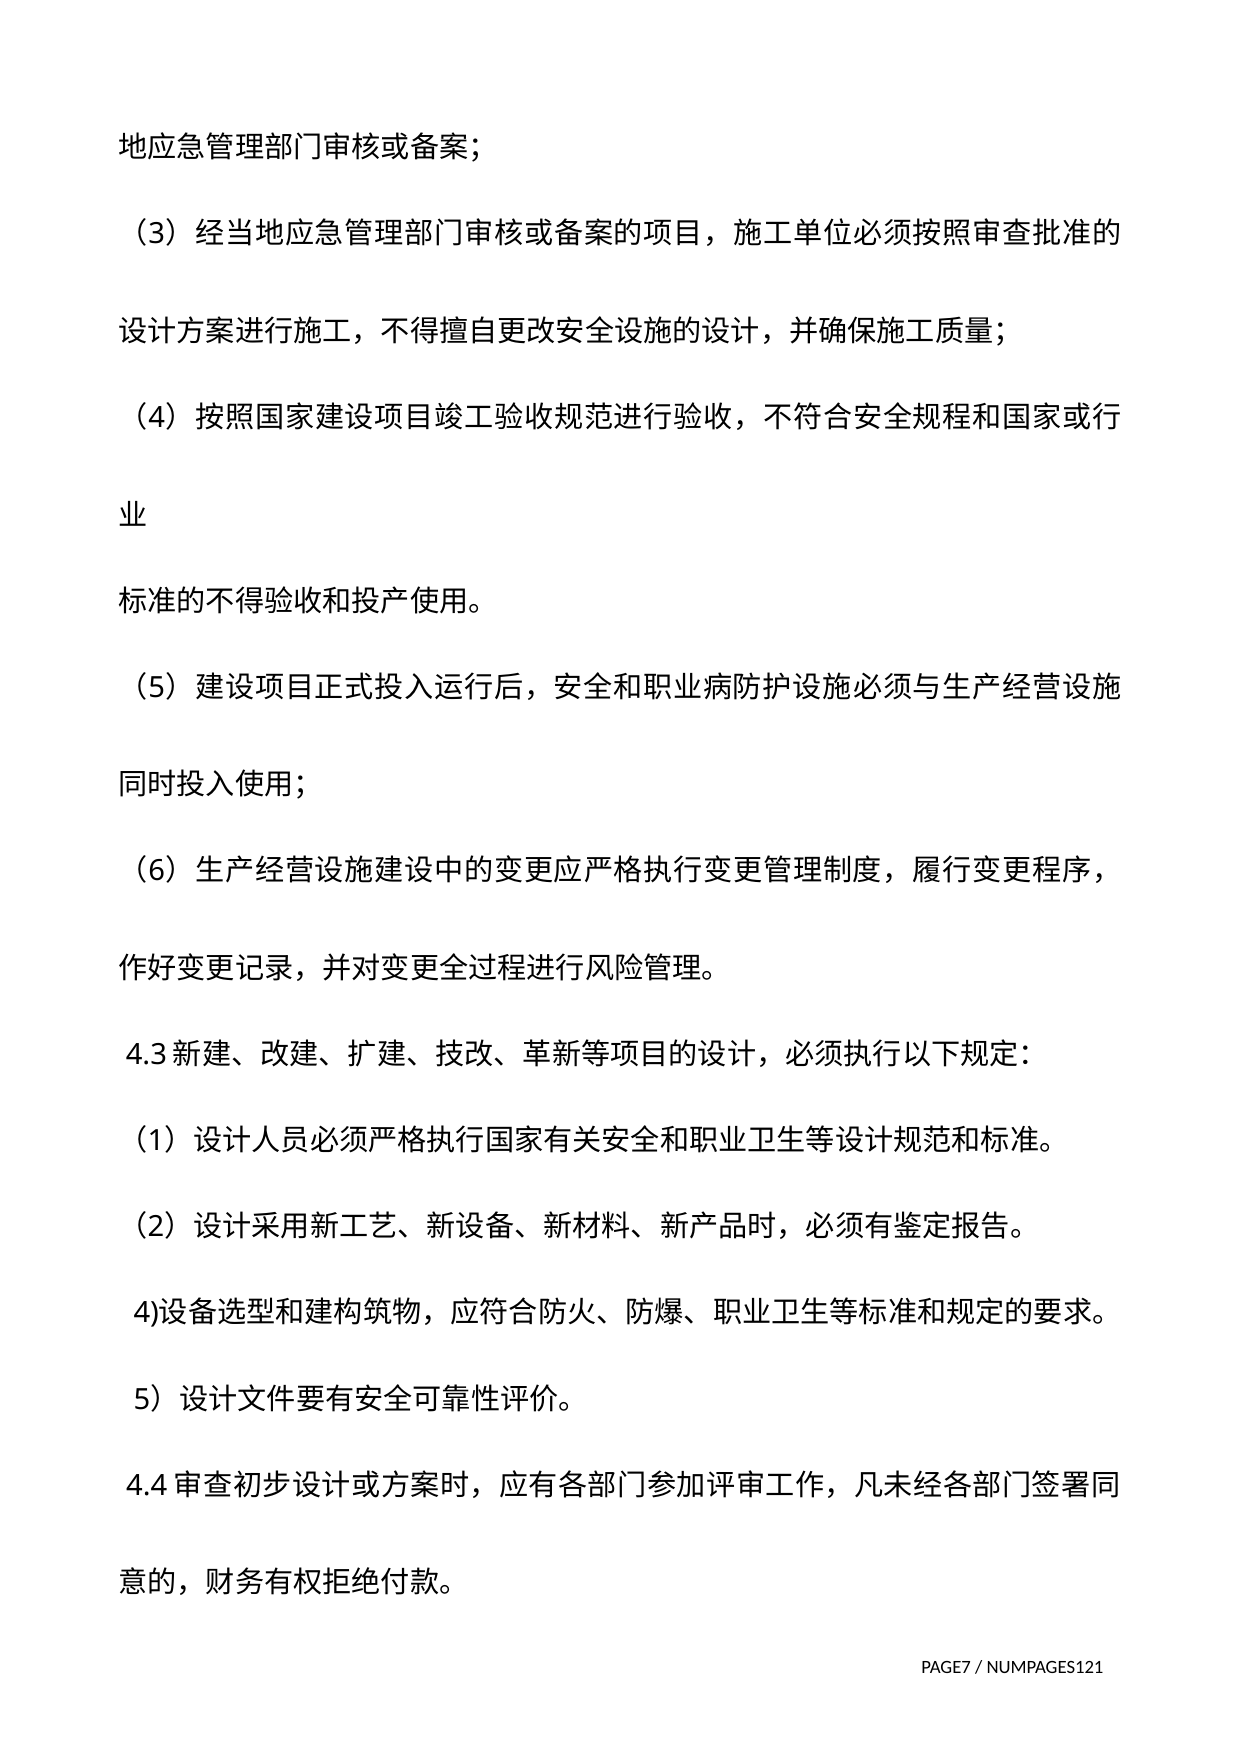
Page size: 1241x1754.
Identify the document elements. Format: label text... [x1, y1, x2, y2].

text （1）设计人员必须严格执行国家有关安全和职业卫生等设计规范和标准。 [118, 1106, 1122, 1171]
text 4.3新建、改建、扩建、技改、革新等项目的设计，必须执行以下规定： [118, 1019, 1122, 1084]
text （4）按照国家建设项目竣工验收规范进行验收，不符合安全规程和国家或行业 [118, 382, 1122, 545]
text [118, 112, 1122, 177]
text 4.4审查初步设计或方案时，应有各部门参加评审工作，凡未经各部门签署同意的，财务有权拒绝付款。 [118, 1450, 1122, 1613]
text （2）设计采用新工艺、新设备、新材料、新产品时，必须有鉴定报告。 [118, 1192, 1122, 1257]
text （3）经当地应急管理部门审核或备案的项目，施工单位必须按照审查批准的设计方案进行施工，不得擅自更改安全设施的设计，并确保施工质量； [118, 199, 1122, 361]
text 标准的不得验收和投产使用。 [118, 566, 1122, 631]
text （6）生产经营设施建设中的变更应严格执行变更管理制度，履行变更程序，作好变更记录，并对变更全过程进行风险管理。 [118, 836, 1122, 998]
text （5）建设项目正式投入运行后，安全和职业病防护设施必须与生产经营设施同时投入使用； [118, 652, 1122, 814]
text 4)设备选型和建构筑物，应符合防火、防爆、职业卫生等标准和规定的要求。 [118, 1278, 1122, 1343]
text 5）设计文件要有安全可靠性评价。 [118, 1364, 1122, 1429]
